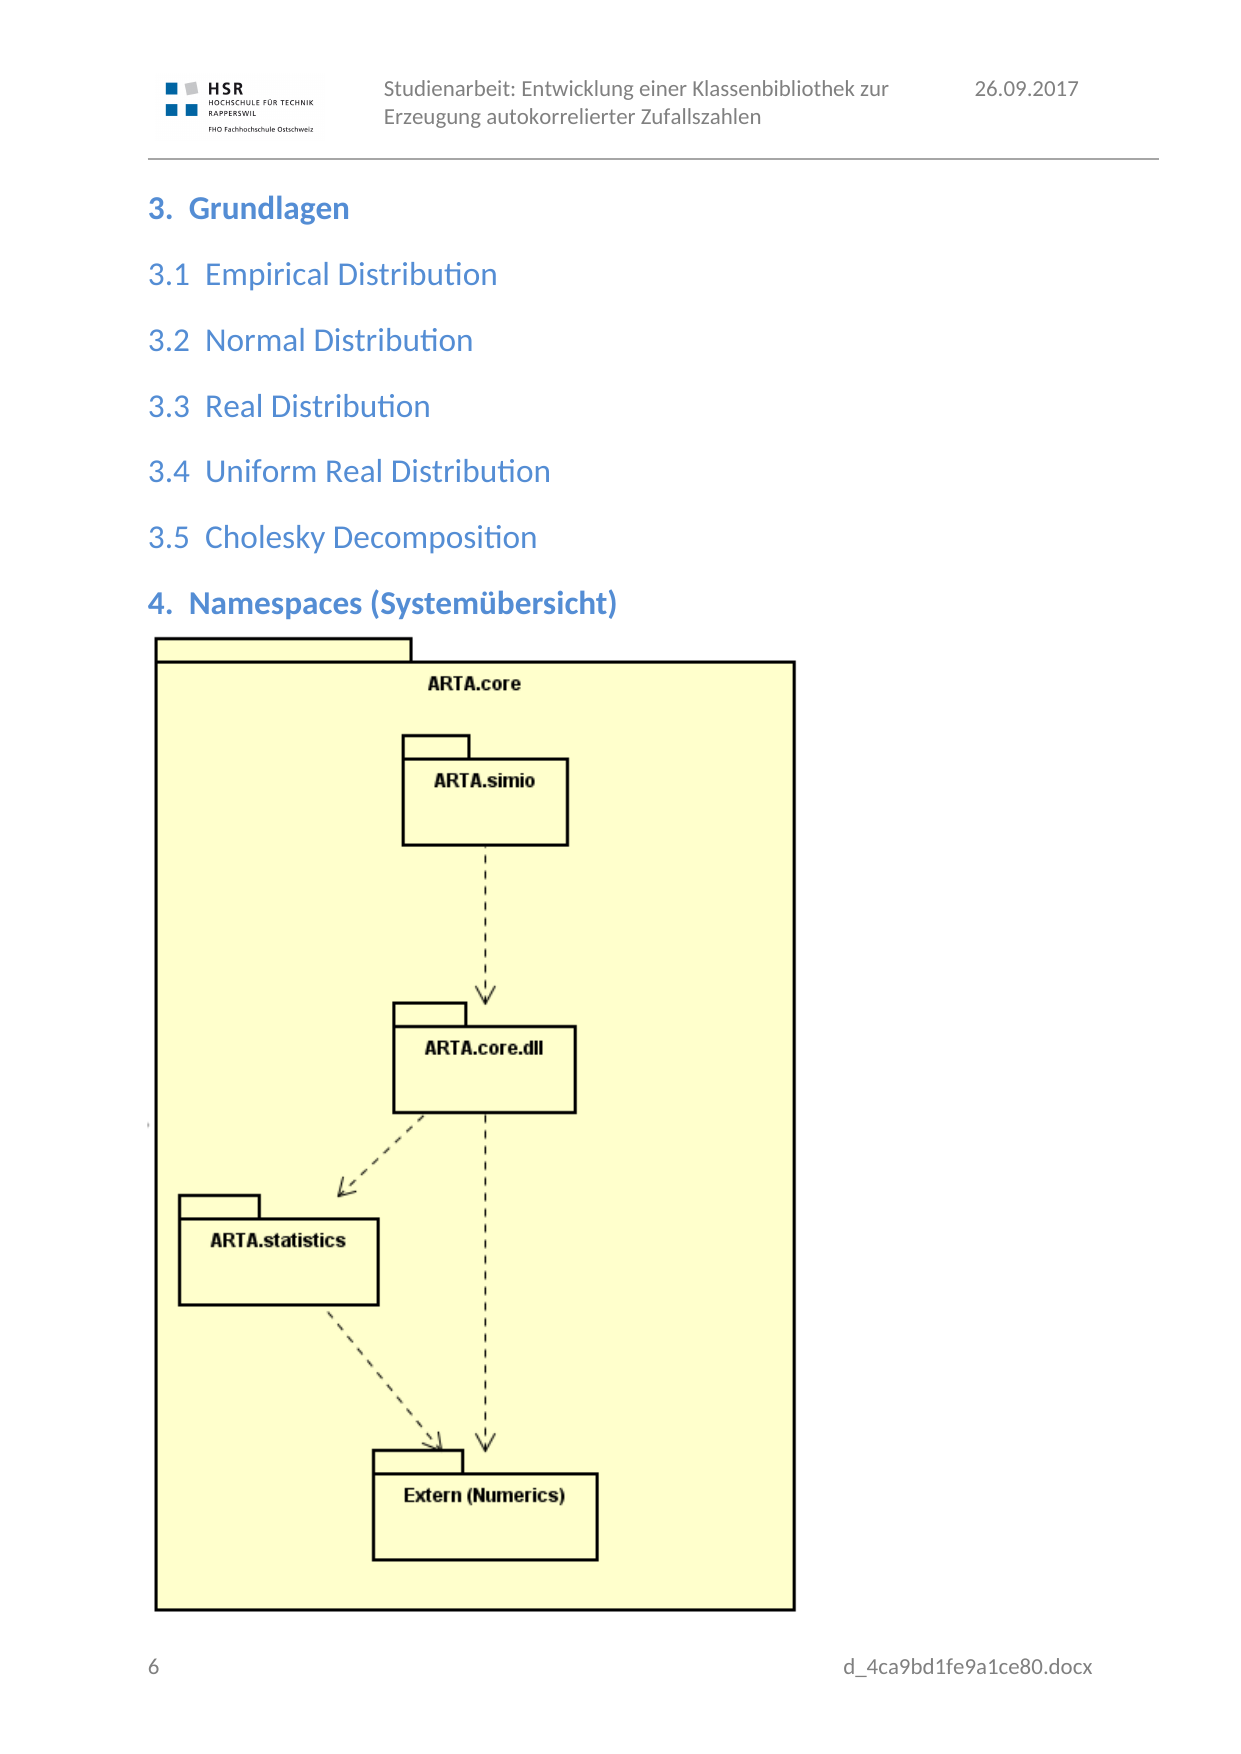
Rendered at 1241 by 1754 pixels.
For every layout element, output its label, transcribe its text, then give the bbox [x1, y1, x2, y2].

picture [155, 73, 325, 141]
subtitle Real Distribution [148, 384, 1093, 425]
subtitle Uniform Real Distribution [148, 450, 1093, 491]
subtitle Grundlagen [148, 187, 1093, 228]
picture [147, 628, 818, 1629]
subtitle Namespaces (Systemübersicht) [148, 582, 1093, 622]
subtitle Empirical Distribution [148, 253, 1093, 294]
subtitle Cholesky Decomposition [148, 516, 1093, 557]
subtitle Normal Distribution [148, 319, 1093, 359]
